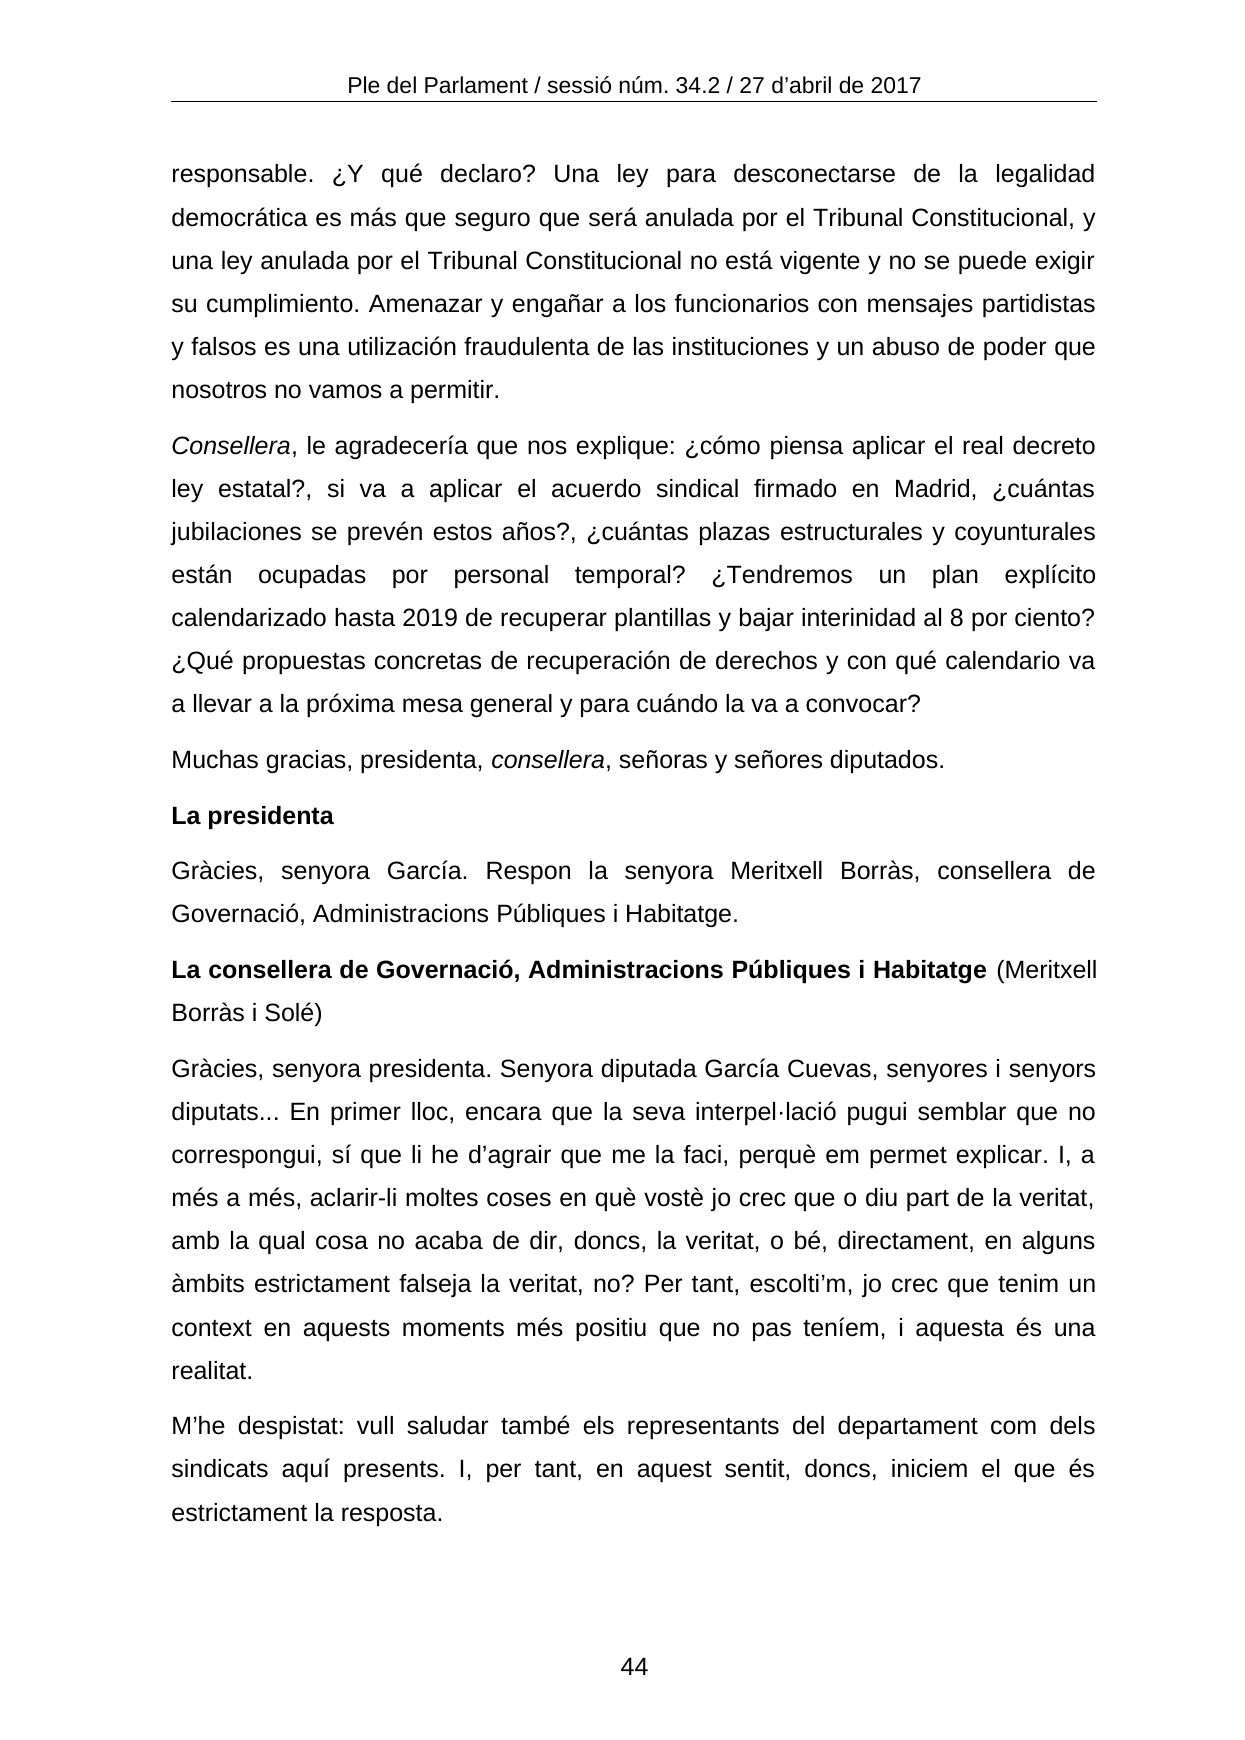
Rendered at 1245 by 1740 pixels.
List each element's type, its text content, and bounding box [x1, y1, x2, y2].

text Muchas gracias, presidenta, consellera, señoras y señores diputados. [171, 745, 1097, 774]
text Gràcies, senyora presidenta. Senyora diputada García Cuevas, senyores i senyors diputats... En primer lloc, encara que la seva interpel·lació pugui semblar que no correspongui, sí que li he d’agrair que me la faci, perquè em permet explicar. I, a més a més, aclarir-li moltes coses en què vostè jo crec que o diu part de la veritat, amb la qual cosa no acaba de dir, doncs, la veritat, o bé, directament, en alguns àmbits estrictament falseja la veritat, no? Per tant, escolti’m, jo crec que tenim un context en aquests moments més positiu que no pas teníem, i aquesta és una realitat. [171, 1054, 1097, 1384]
text Gràcies, senyora García. Respon la senyora Meritxell Borràs, consellera de Governació, Administracions Públiques i Habitatge. [171, 856, 1097, 928]
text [171, 159, 1097, 404]
text Consellera, le agradecería que nos explique: ¿cómo piensa aplicar el real decreto ley estatal?, si va a aplicar el acuerdo sindical firmado en Madrid, ¿cuántas jubilaciones se prevén estos años?, ¿cuántas plazas estructurales y coyunturales están ocupadas por personal temporal? ¿Tendremos un plan explícito calendarizado hasta 2019 de recuperar plantillas y bajar interinidad al 8 por ciento? ¿Qué propuestas concretas de recuperación de derechos y con qué calendario va a llevar a la próxima mesa general y para cuándo la va a convocar? [171, 431, 1097, 718]
text M’he despistat: vull saludar també els representants del departament com dels sindicats aquí presents. I, per tant, en aquest sentit, doncs, iniciem el que és estrictament la resposta. [171, 1411, 1097, 1526]
text La consellera de Governació, Administracions Públiques i Habitatge (Meritxell Borràs i Solé) [171, 955, 1097, 1027]
text La presidenta [171, 801, 1097, 829]
